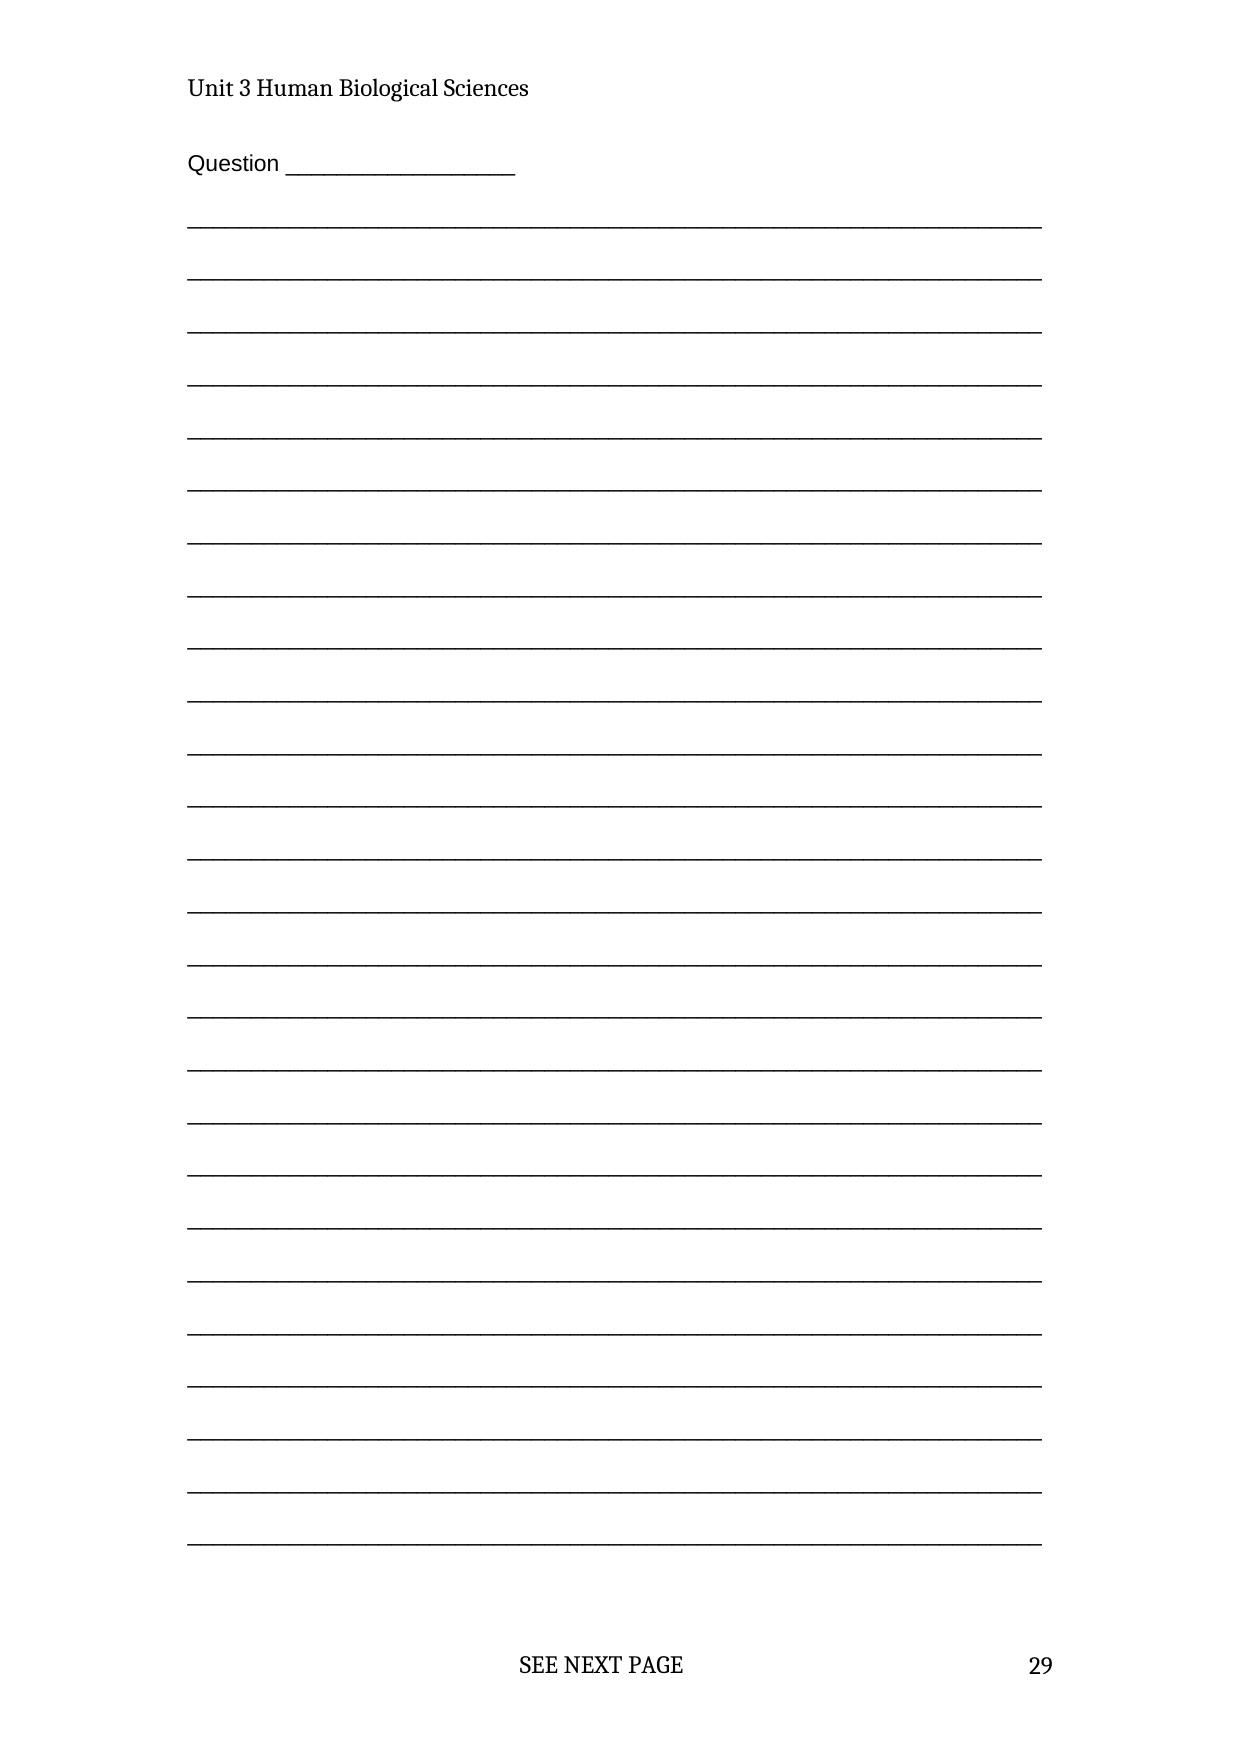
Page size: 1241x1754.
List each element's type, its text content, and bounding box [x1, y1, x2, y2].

text Question __________________ [187, 150, 1053, 176]
text _______________________________________________________________________________________________________________________________________________________________________________________________________________________________________________________________________________________________________________________________________________ [187, 1309, 1053, 1547]
